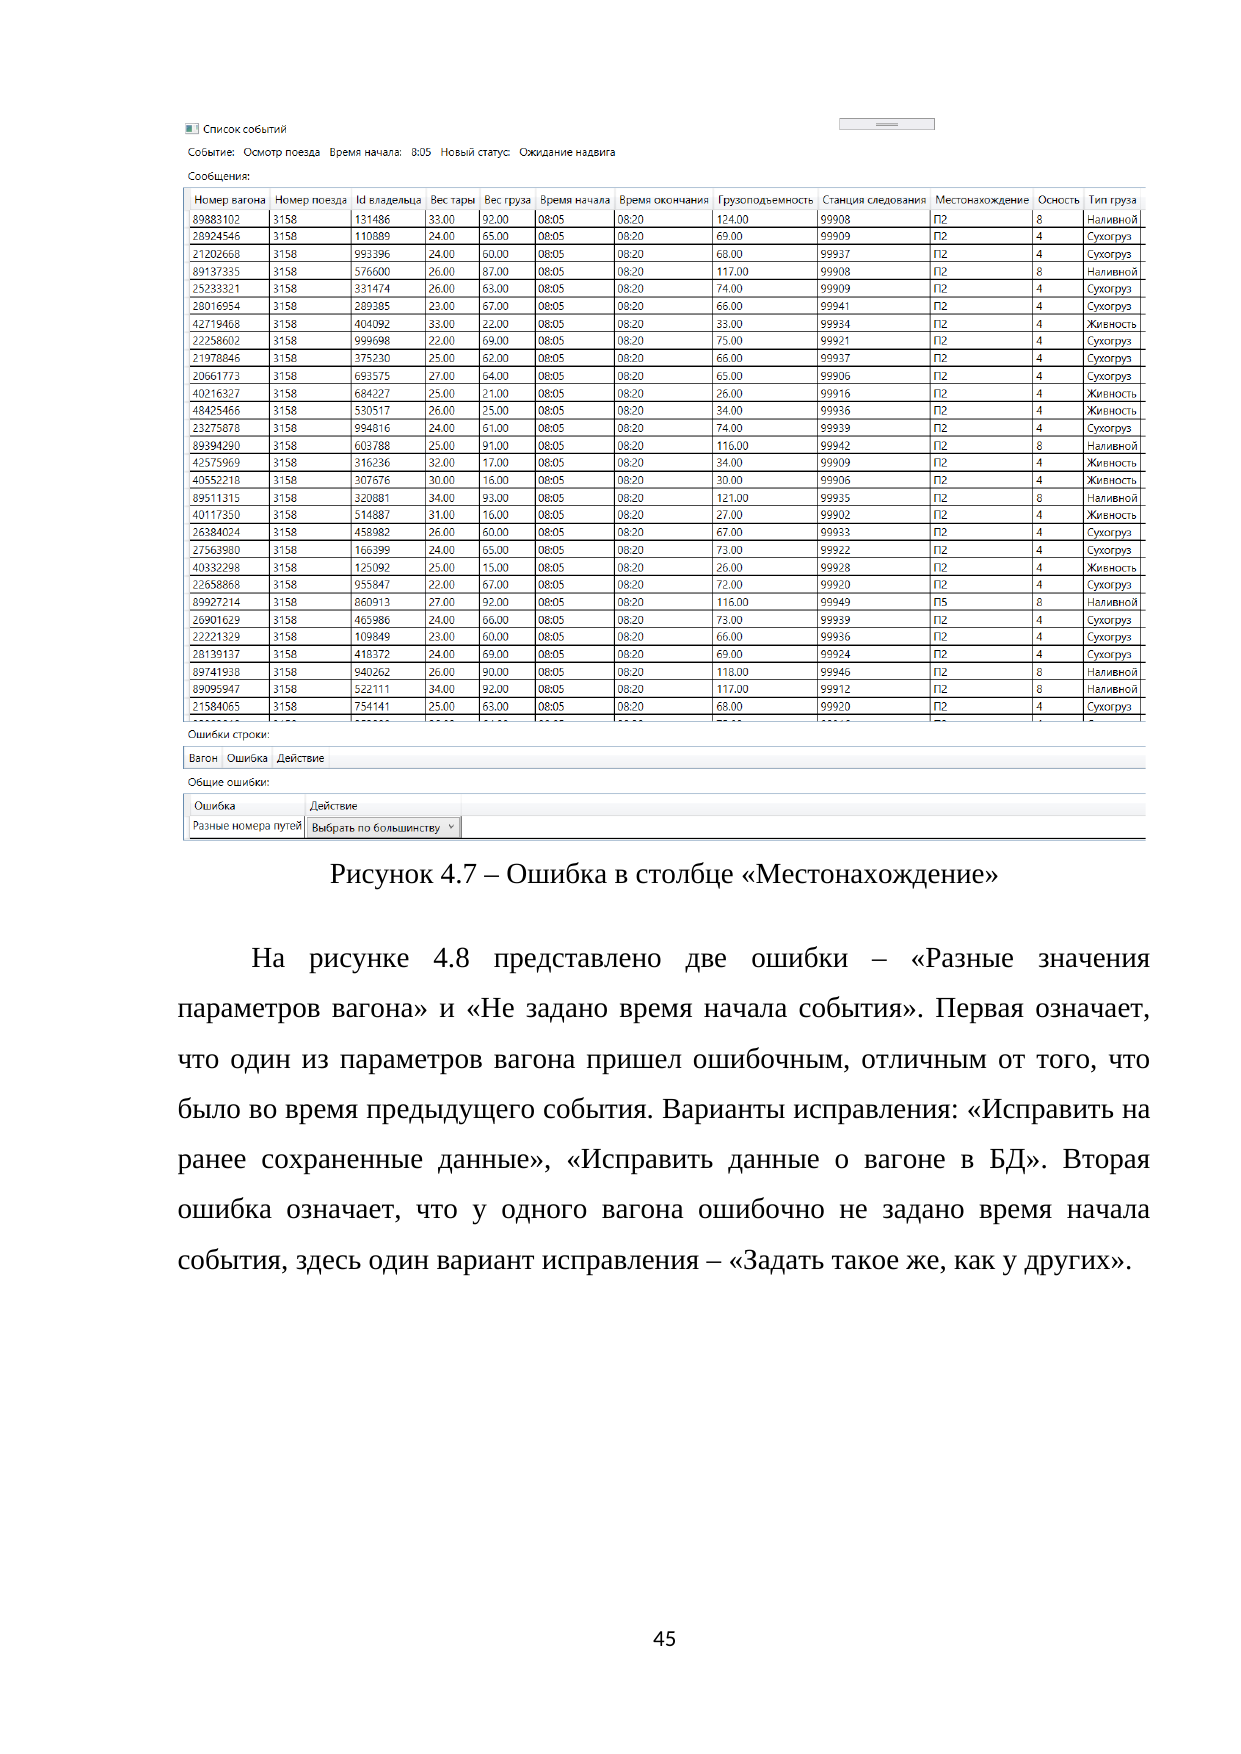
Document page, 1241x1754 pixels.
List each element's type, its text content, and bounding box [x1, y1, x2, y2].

picture [183, 118, 1146, 843]
text Рисунок 4.7 – Ошибка в столбце «Местонахождение» [177, 856, 1152, 890]
text На рисунке 4.8 представлено две ошибки – «Разные значения параметров вагона» и «Не задано время начала события». Первая означает, что один из параметров вагона пришел ошибочным, отличным от того, что было во время предыдущего события. Варианты исправления: «Исправить на ранее сохраненные данные», «Исправить данные о вагоне в БД». Вторая ошибка означает, что у одного вагона ошибочно не задано время начала события, здесь один вариант исправления – «Задать такое же, как у других». [177, 940, 1152, 1276]
